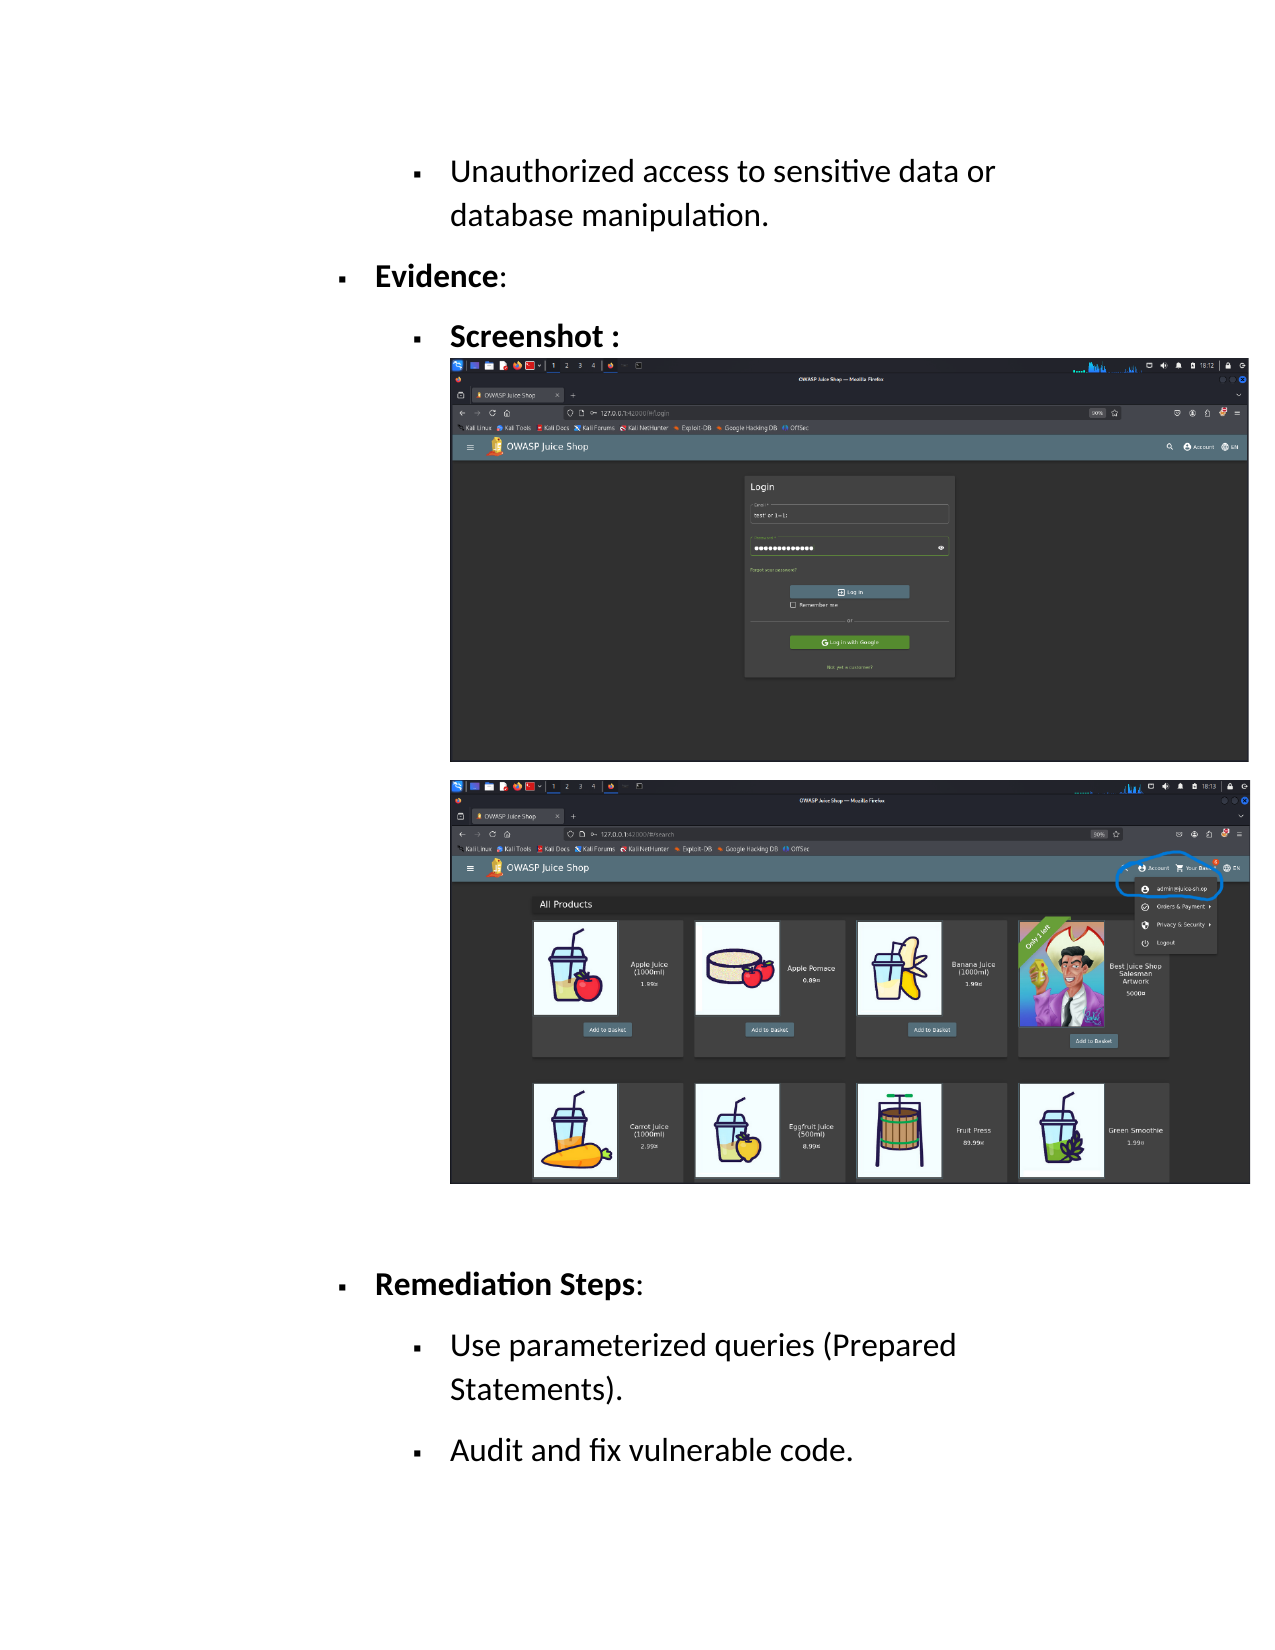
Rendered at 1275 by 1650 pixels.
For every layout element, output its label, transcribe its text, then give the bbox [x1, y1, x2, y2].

picture [450, 780, 1251, 1184]
list Remediation Steps: [337, 1263, 1125, 1304]
list Audit and fix vulnerable code. [412, 1429, 1125, 1469]
list Use parameterized queries (Prepared Statements). [412, 1324, 1125, 1409]
picture [450, 358, 1249, 762]
list Unauthorized access to sensitive data or database manipulation. [412, 150, 1125, 235]
list Evidence: [337, 254, 1125, 295]
